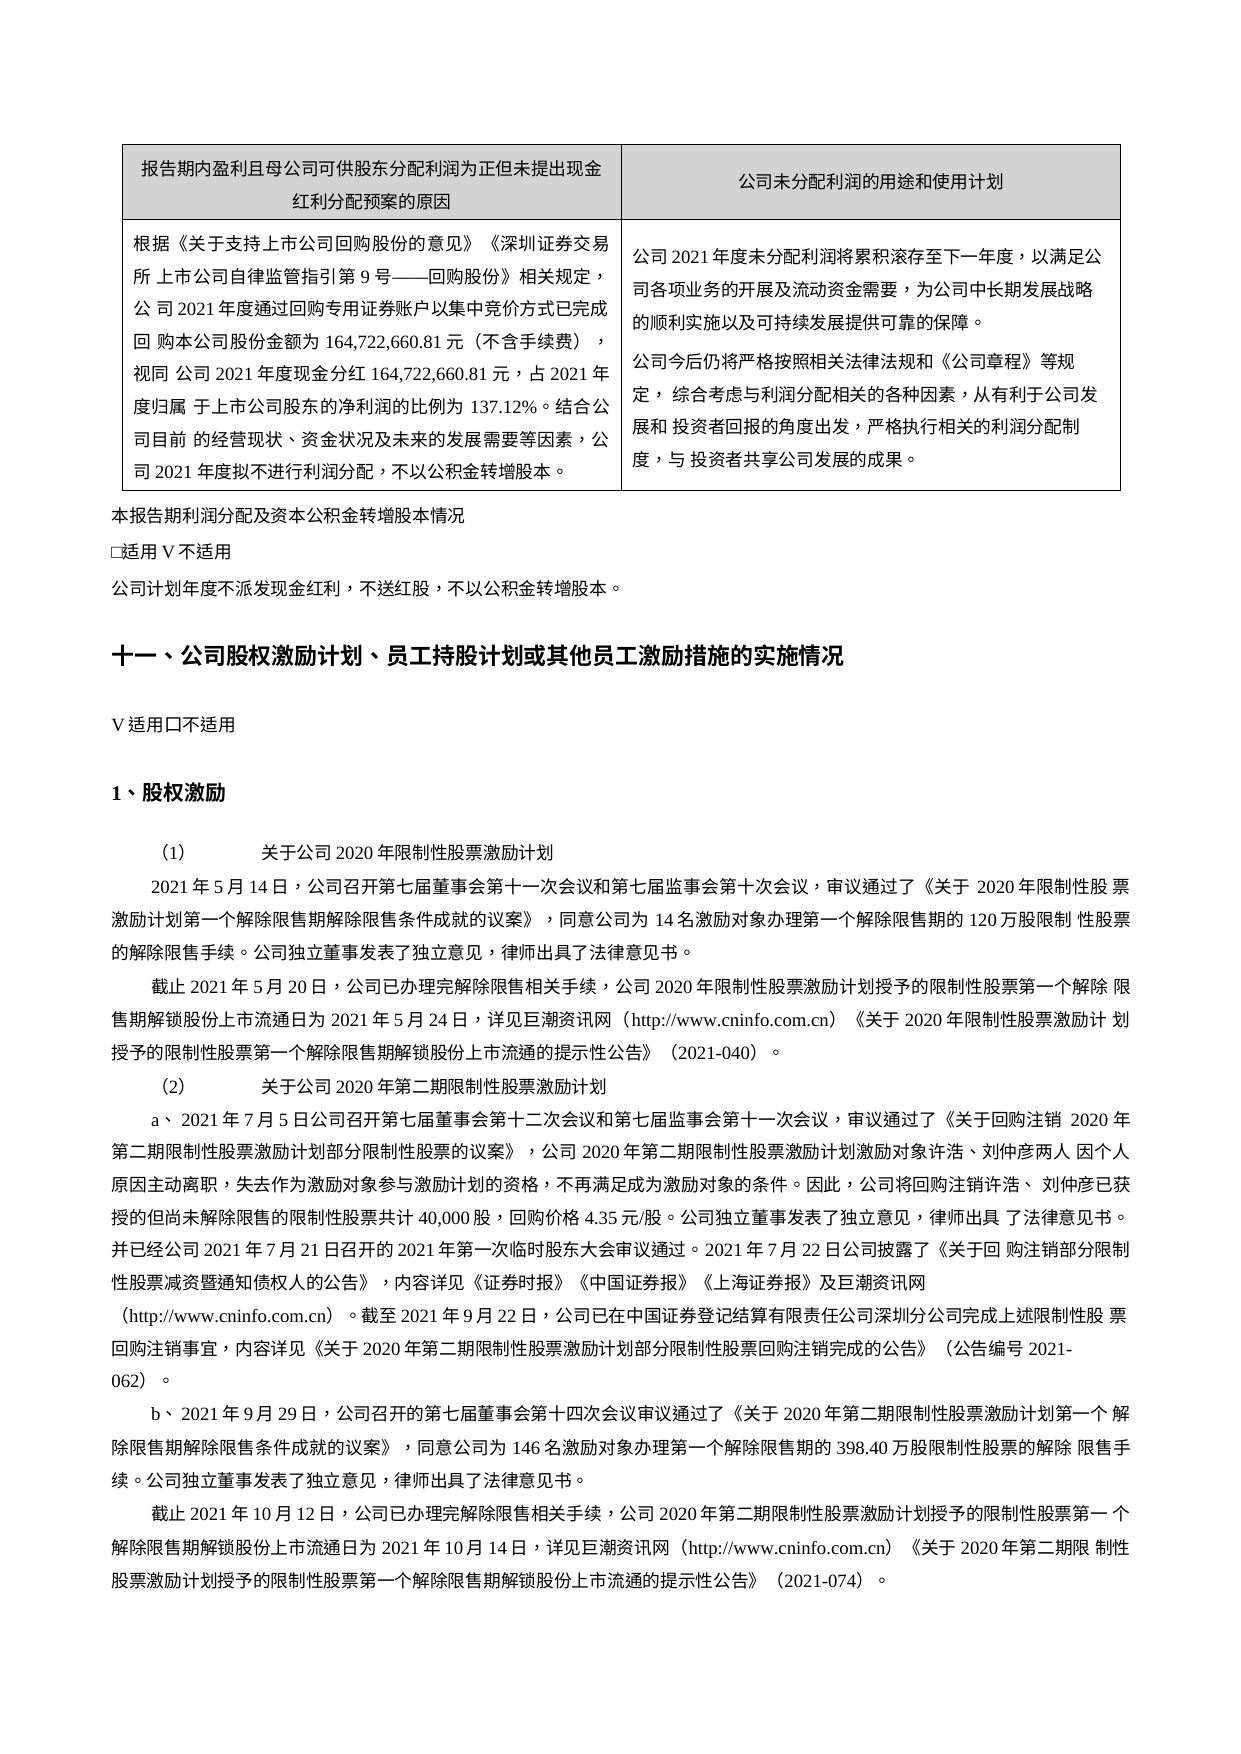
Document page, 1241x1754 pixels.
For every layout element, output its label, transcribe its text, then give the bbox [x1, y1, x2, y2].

text V适用口不适用 [111, 711, 1131, 737]
text （http://www.cninfo.com.cn）。截至2021年9月22日，公司已在中国证券登记结算有限责任公司深圳分公司完成上述限制性股 票回购注销事宜，内容详见《关于2020年第二期限制性股票激励计划部分限制性股票回购注销完成的公告》（公告编号 2021-062）。 [111, 1296, 1131, 1394]
text b、 2021年9月29日，公司召开的第七届董事会第十四次会议审议通过了《关于2020年第二期限制性股票激励计划第一个 解除限售期解除限售条件成就的议案》，同意公司为146名激励对象办理第一个解除限售期的398.40万股限制性股票的解除 限售手续。公司独立董事发表了独立意见，律师出具了法律意见书。 [111, 1394, 1131, 1494]
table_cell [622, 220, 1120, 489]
text 本报告期利润分配及资本公积金转增股本情况 [111, 503, 1131, 527]
text 2021年5月14日，公司召开第七届董事会第十一次会议和第七届监事会第十次会议，审议通过了《关于2020年限制性股 票激励计划第一个解除限售期解除限售条件成就的议案》，同意公司为14名激励对象办理第一个解除限售期的120万股限制 性股票的解除限售手续。公司独立董事发表了独立意见，律师出具了法律意见书。 [111, 866, 1131, 966]
text 截止2021年10月12日，公司已办理完解除限售相关手续，公司2020年第二期限制性股票激励计划授予的限制性股票第一 个解除限售期解锁股份上市流通日为2021年10月14日，详见巨潮资讯网（http://www.cninfo.com.cn）《关于2020年第二期限 制性股票激励计划授予的限制性股票第一个解除限售期解锁股份上市流通的提示性公告》（2021-074）。 [111, 1494, 1131, 1594]
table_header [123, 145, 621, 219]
subtitle 十一、公司股权激励计划、员工持股计划或其他员工激励措施的实施情况 [111, 640, 1131, 671]
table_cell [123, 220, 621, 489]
text （2） 关于公司2020年第二期限制性股票激励计划 [111, 1066, 1131, 1100]
text □适用V不适用 [111, 540, 1131, 564]
text 截止2021年5月20日，公司已办理完解除限售相关手续，公司2020年限制性股票激励计划授予的限制性股票第一个解除 限售期解锁股份上市流通日为2021年5月24日，详见巨潮资讯网（http://www.cninfo.com.cn）《关于2020年限制性股票激励计 划授予的限制性股票第一个解除限售期解锁股份上市流通的提示性公告》（2021-040）。 [111, 966, 1131, 1066]
text （1） 关于公司2020年限制性股票激励计划 [111, 833, 1131, 866]
text a、 2021年7月5日公司召开第七届董事会第十二次会议和第七届监事会第十一次会议，审议通过了《关于回购注销2020 年第二期限制性股票激励计划部分限制性股票的议案》，公司2020年第二期限制性股票激励计划激励对象许浩、刘仲彦两人 因个人原因主动离职，失去作为激励对象参与激励计划的资格，不再满足成为激励对象的条件。因此，公司将回购注销许浩、 刘仲彦已获授的但尚未解除限售的限制性股票共计40,000股，回购价格4.35元/股。公司独立董事发表了独立意见，律师出具 了法律意见书。并已经公司2021年7月21日召开的2021年第一次临时股东大会审议通过。2021年7月22日公司披露了《关于回 购注销部分限制性股票减资暨通知债权人的公告》，内容详见《证券时报》《中国证券报》《上海证券报》及巨潮资讯网 [111, 1100, 1131, 1296]
text 公司计划年度不派发现金红利，不送红股，不以公积金转增股本。 [111, 576, 1131, 601]
subtitle 1、股权激励 [111, 778, 1131, 806]
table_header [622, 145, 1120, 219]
